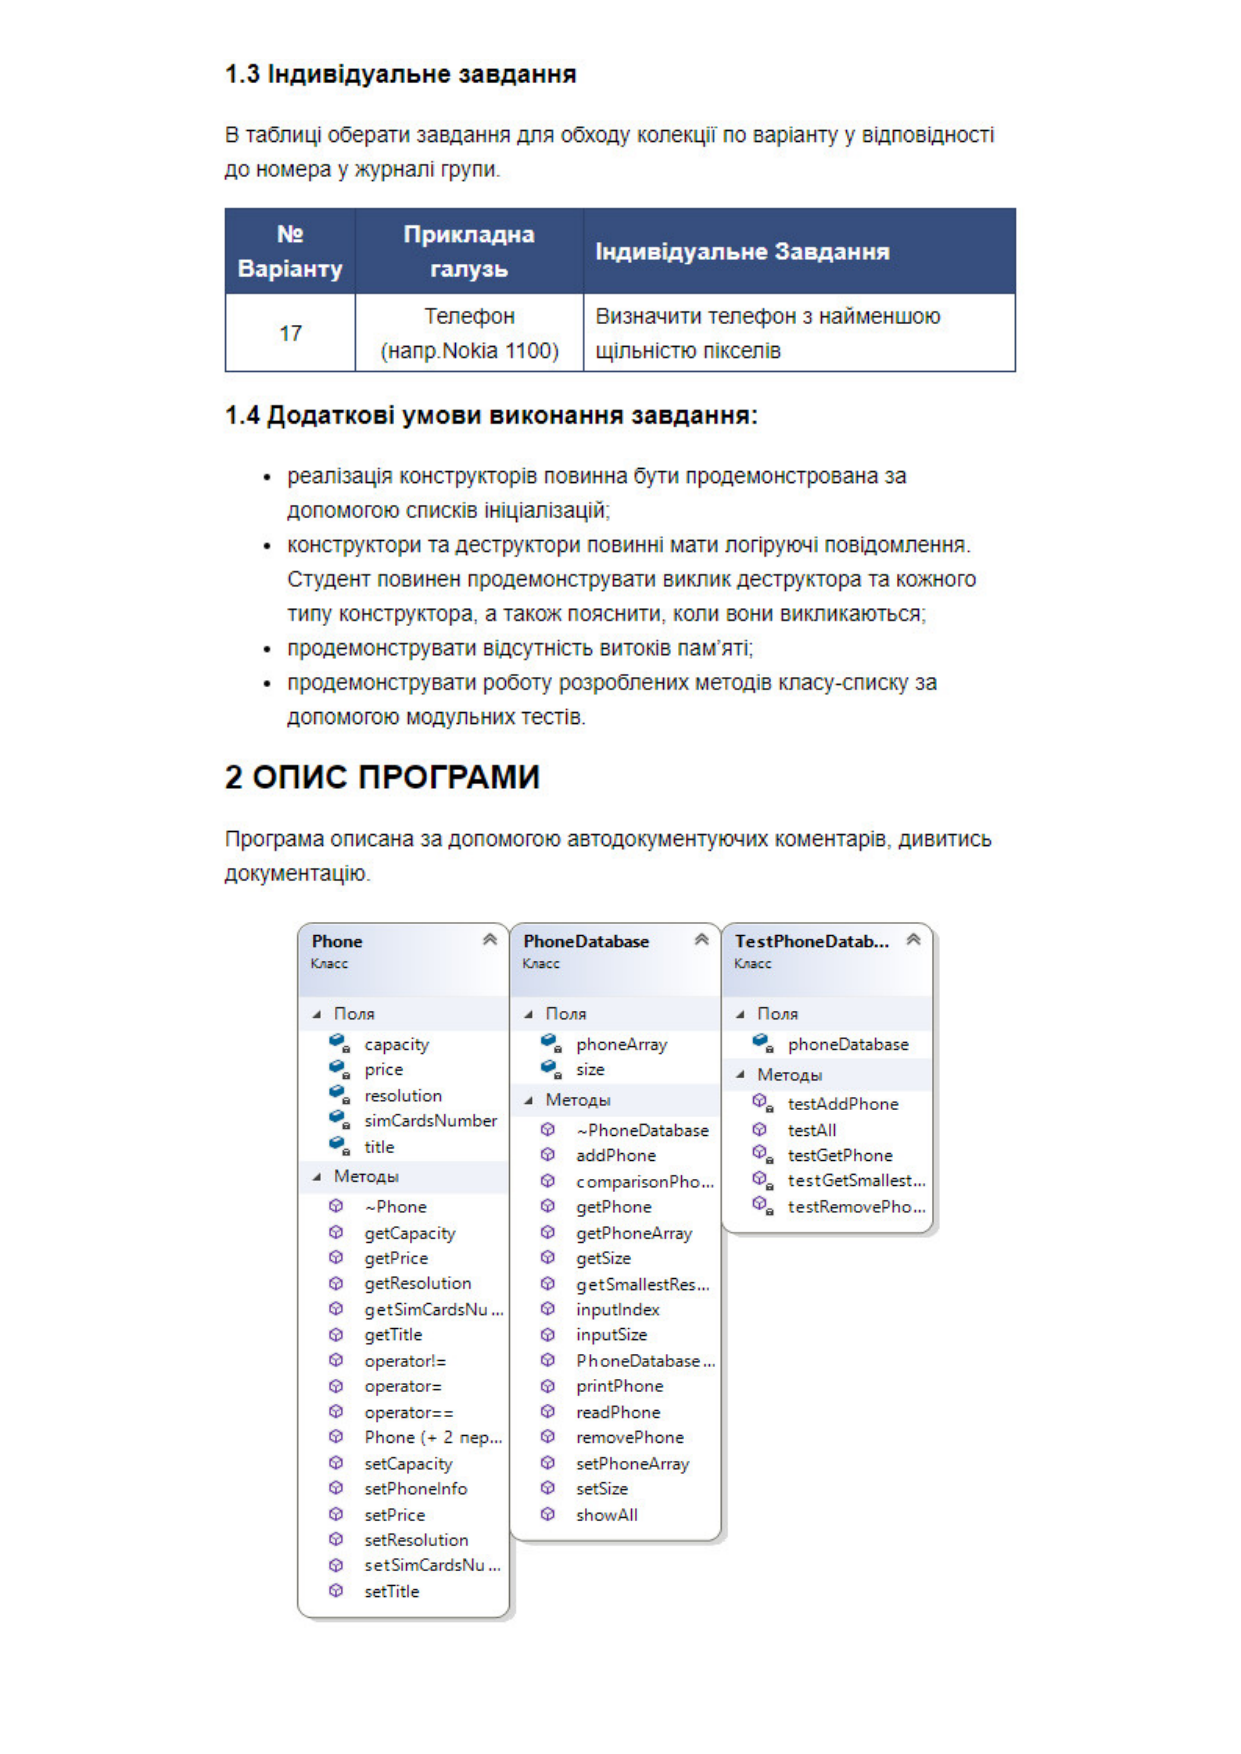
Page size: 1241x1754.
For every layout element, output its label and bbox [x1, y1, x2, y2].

picture [234, 910, 1006, 1628]
picture [211, 59, 1029, 892]
